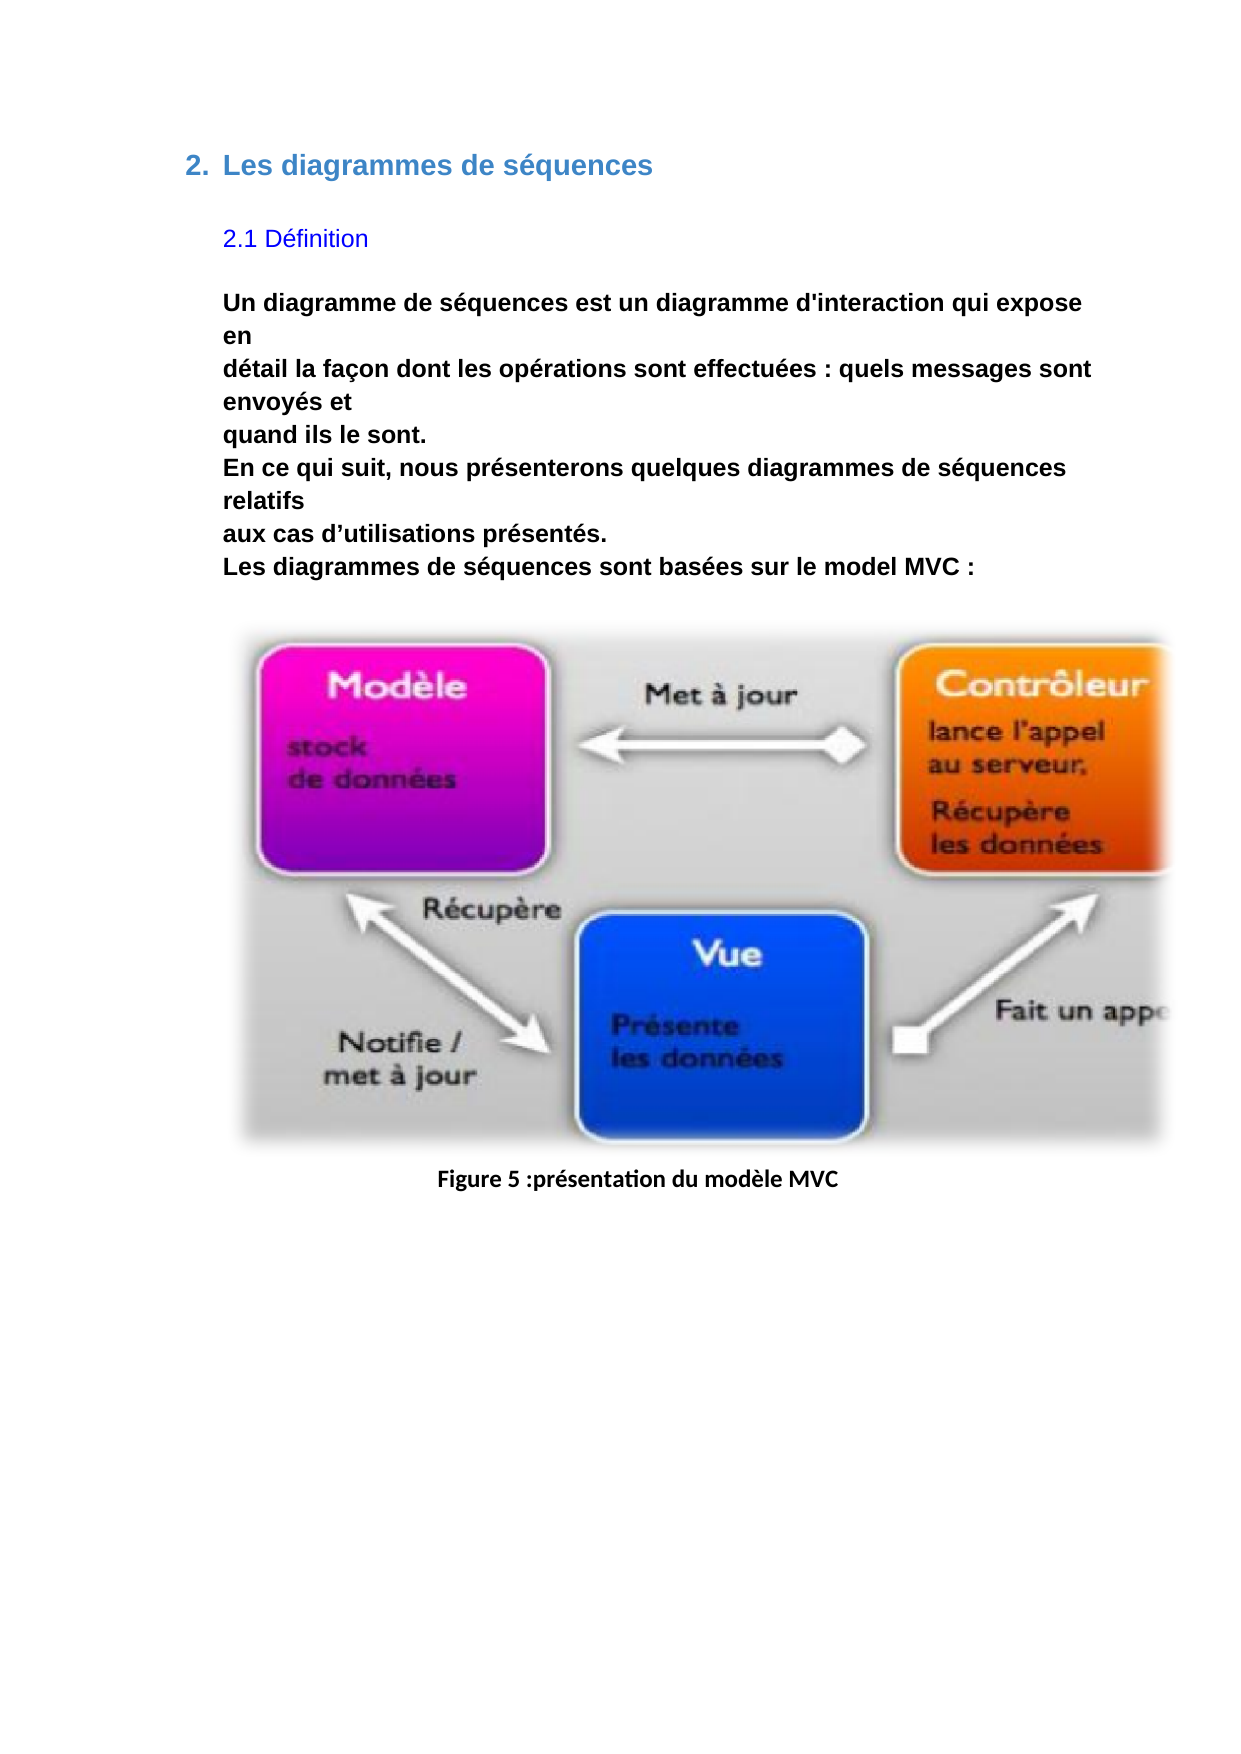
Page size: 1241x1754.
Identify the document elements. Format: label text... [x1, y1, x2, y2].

list Figure 5 :présentation du modèle MVC [223, 1163, 1093, 1193]
list 2.1 Définition [223, 186, 1093, 253]
list Un diagramme de séquences est un diagramme d'interaction qui expose en détail la façon dont les opérations sont effectuées : quels messages sont envoyés et quand ils le sont. En ce qui suit, nous présenterons quelques diagrammes de séquences relatifs aux cas d’utilisations présentés. Les diagrammes de séquences sont basées sur le model MVC : [223, 257, 1093, 581]
picture [255, 647, 1148, 1129]
list Les diagrammes de séquences [185, 148, 1093, 181]
